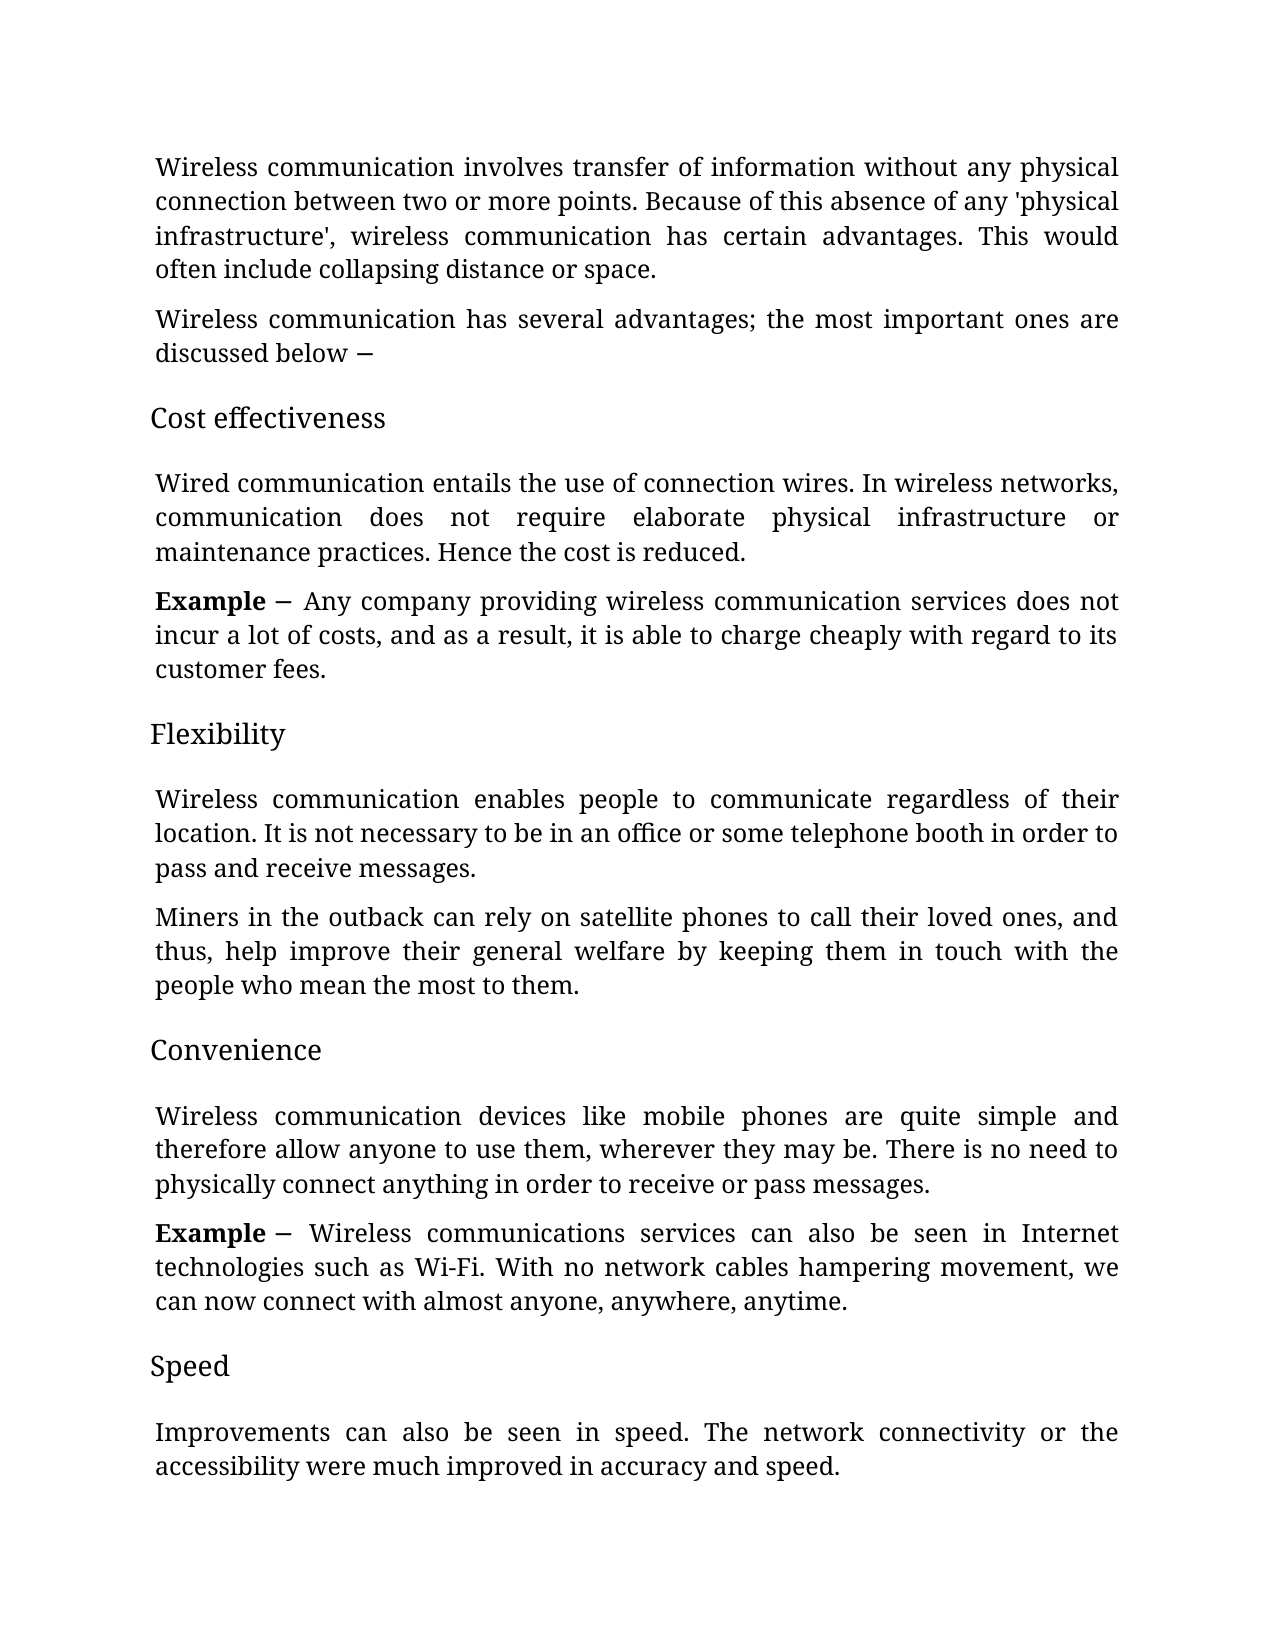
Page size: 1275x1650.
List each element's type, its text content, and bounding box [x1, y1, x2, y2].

subtitle Speed [150, 1347, 1125, 1385]
text Example − Wireless communications services can also be seen in Internet technologies such as Wi-Fi. With no network cables hampering movement, we can now connect with almost anyone, anywhere, anytime. [155, 1215, 1120, 1317]
text Wireless communication devices like mobile phones are quite simple and therefore allow anyone to use them, wherever they may be. There is no need to physically connect anything in order to receive or pass messages. [155, 1098, 1120, 1200]
text Wireless communication enables people to communicate regardless of their location. It is not necessary to be in an office or some telephone booth in order to pass and receive messages. [155, 782, 1120, 884]
text Wireless communication has several advantages; the most important ones are discussed below − [155, 301, 1120, 369]
text Wireless communication involves transfer of information without any physical connection between two or more points. Because of this absence of any 'physical infrastructure', wireless communication has certain advantages. This would often include collapsing distance or space. [155, 150, 1120, 286]
subtitle Flexibility [150, 714, 1125, 753]
text Example − Any company providing wireless communication services does not incur a lot of costs, and as a result, it is able to charge cheaply with regard to its customer fees. [155, 583, 1120, 685]
subtitle Cost effectiveness [150, 398, 1125, 437]
text Wired communication entails the use of connection wires. In wireless networks, communication does not require elaborate physical infrastructure or maintenance practices. Hence the cost is reduced. [155, 466, 1120, 568]
subtitle Convenience [150, 1031, 1125, 1069]
text Miners in the outback can rely on satellite phones to call their loved ones, and thus, help improve their general welfare by keeping them in touch with the people who mean the most to them. [155, 899, 1120, 1001]
text Improvements can also be seen in speed. The network connectivity or the accessibility were much improved in accuracy and speed. [155, 1414, 1120, 1482]
